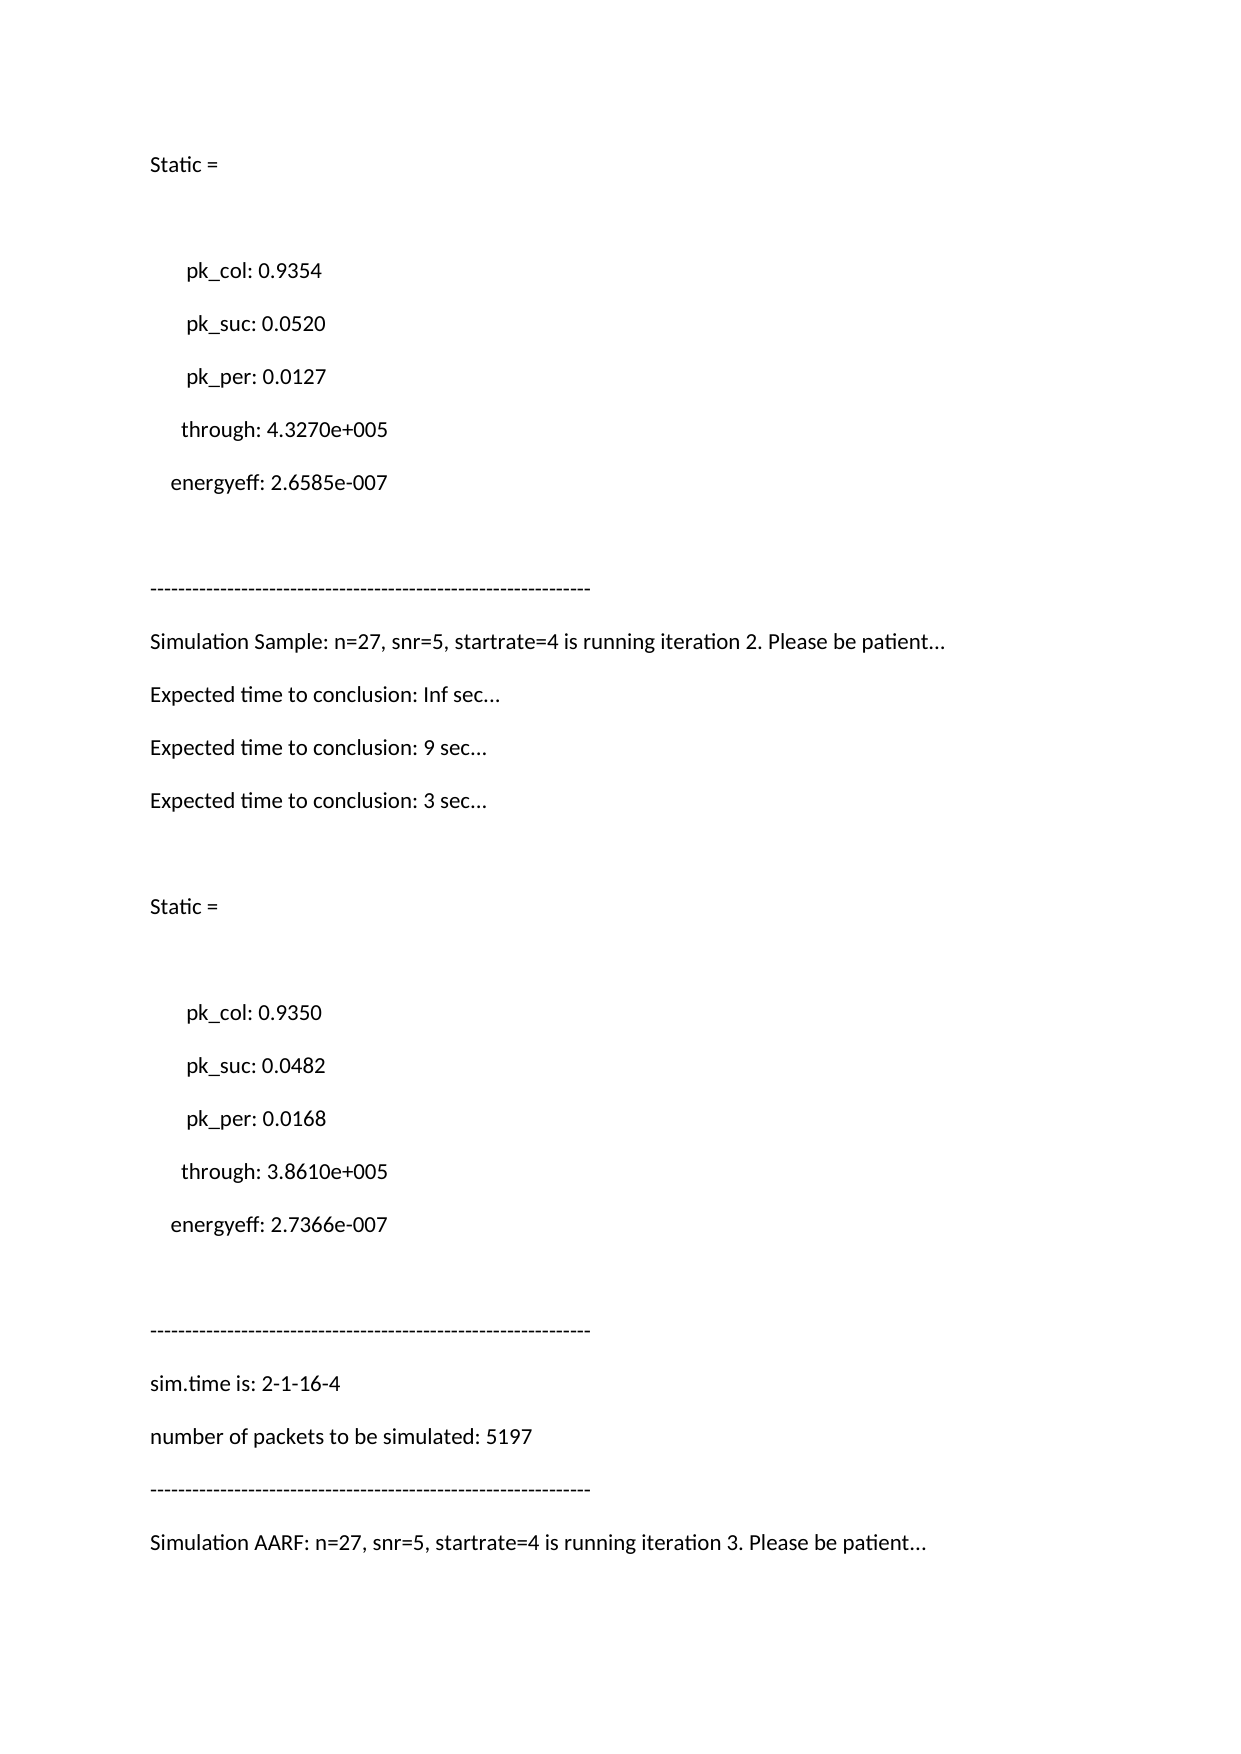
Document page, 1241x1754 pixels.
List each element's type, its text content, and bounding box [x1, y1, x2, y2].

text number of packets to be simulated: 5197 [150, 1422, 1090, 1451]
text sim.time is: 2-1-16-4 [150, 1369, 1090, 1397]
text Expected time to conclusion: 9 sec... [150, 733, 1090, 761]
text pk_suc: 0.0520 [150, 309, 1090, 337]
text --------------------------------------------------------------- [150, 574, 1090, 602]
text Expected time to conclusion: Inf sec... [150, 680, 1090, 708]
text through: 3.8610e+005 [150, 1157, 1090, 1185]
text Simulation Sample: n=27, snr=5, startrate=4 is running iteration 2. Please be patient... [150, 627, 1090, 655]
text Expected time to conclusion: 3 sec... [150, 786, 1090, 814]
text pk_per: 0.0127 [150, 362, 1090, 390]
text --------------------------------------------------------------- [150, 1476, 1090, 1503]
text pk_suc: 0.0482 [150, 1051, 1090, 1079]
text Static = [150, 150, 1090, 178]
text pk_col: 0.9350 [150, 998, 1090, 1026]
text pk_per: 0.0168 [150, 1104, 1090, 1132]
text energyeff: 2.6585e-007 [150, 468, 1090, 496]
text Static = [150, 892, 1090, 920]
text through: 4.3270e+005 [150, 415, 1090, 443]
text --------------------------------------------------------------- [150, 1316, 1090, 1344]
text pk_col: 0.9354 [150, 256, 1090, 284]
text Simulation AARF: n=27, snr=5, startrate=4 is running iteration 3. Please be patient... [150, 1528, 1090, 1557]
text energyeff: 2.7366e-007 [150, 1210, 1090, 1238]
